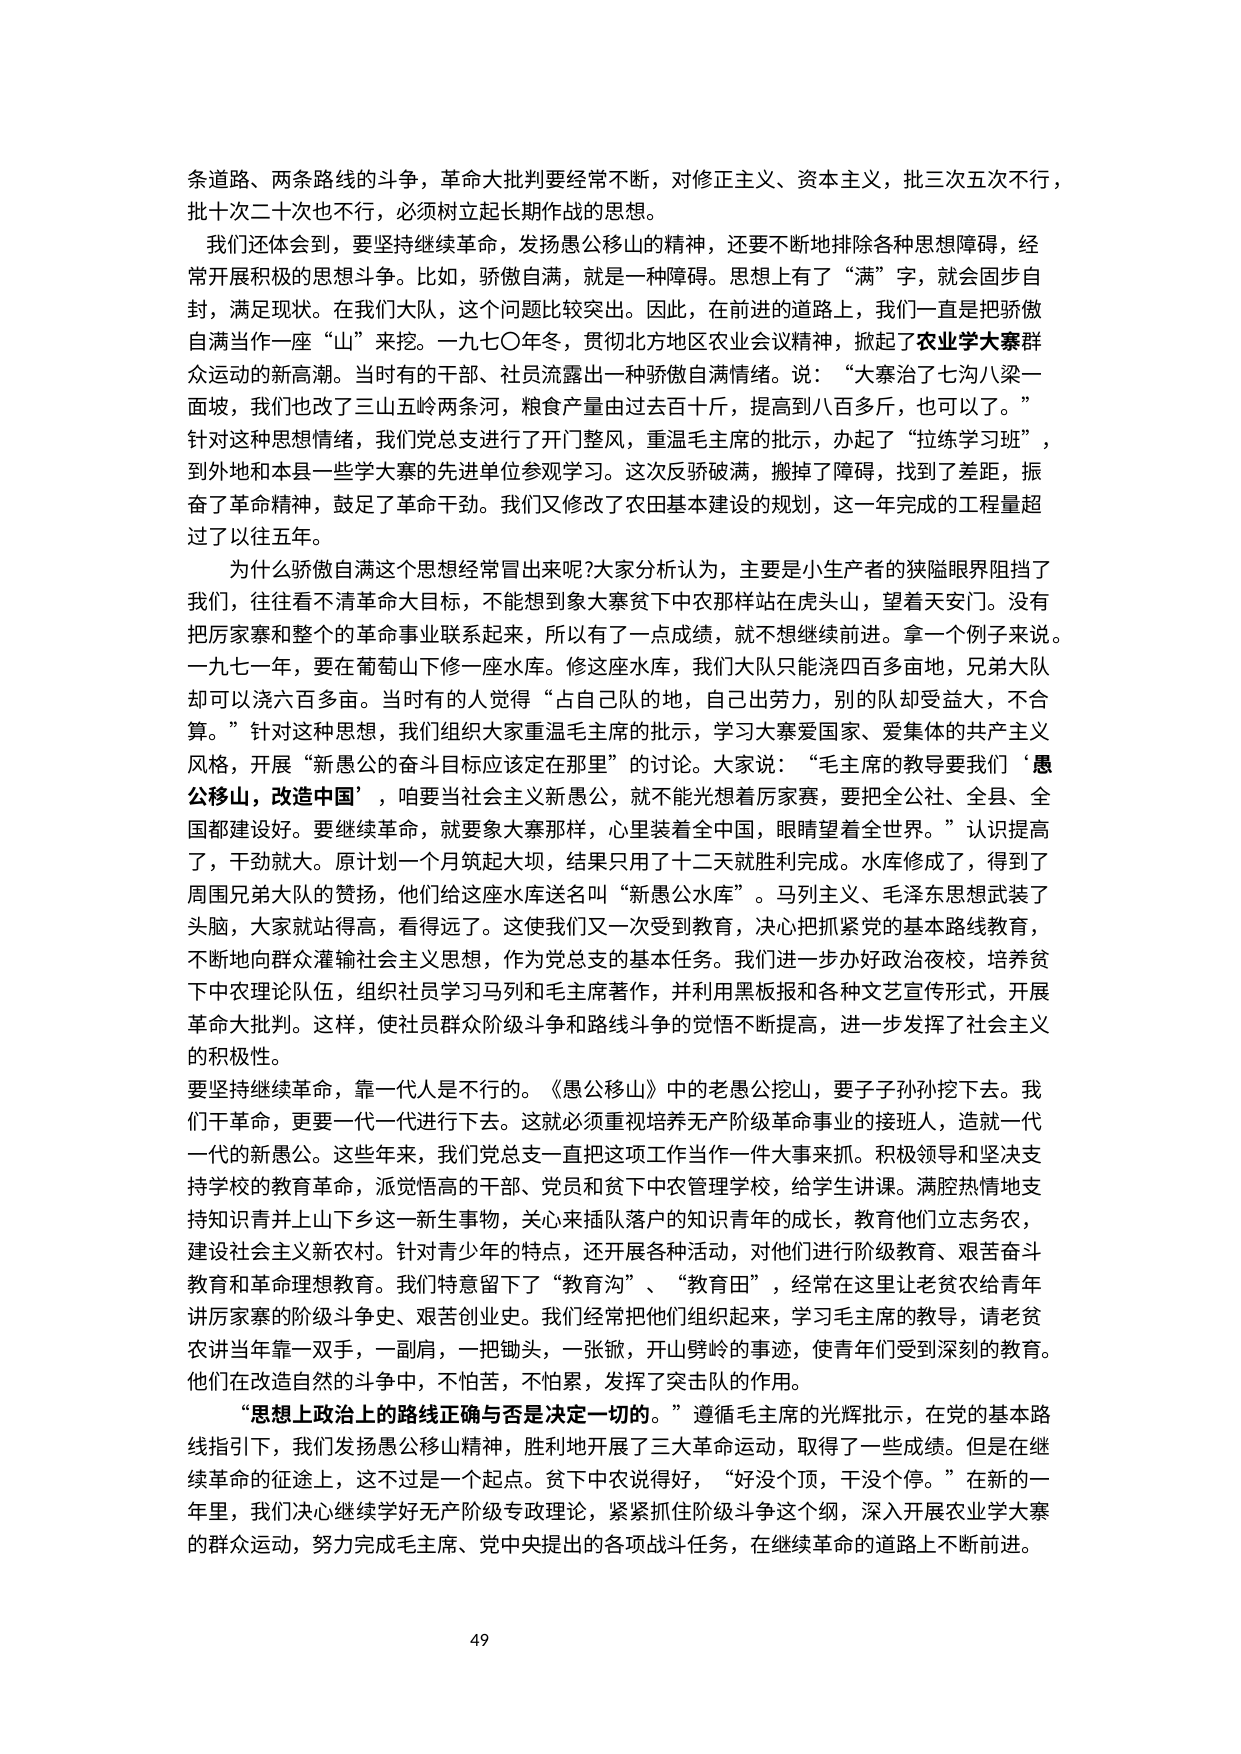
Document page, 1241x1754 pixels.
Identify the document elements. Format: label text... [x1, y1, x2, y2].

text 我们还体会到，要坚持继续革命，发扬愚公移山的精神，还要不断地排除各种思想障碍，经常开展积极的思想斗争。比如，骄傲自满，就是一种障碍。思想上有了“满”字，就会固步自封，满足现状。在我们大队，这个问题比较突出。因此，在前进的道路上，我们一直是把骄傲自满当作一座“山”来挖。一九七〇年冬，贯彻北方地区农业会议精神，掀起了农业学大寨群众运动的新高潮。当时有的干部、社员流露出一种骄傲自满情绪。说：“大寨治了七沟八梁一面坡，我们也改了三山五岭两条河，粮食产量由过去百十斤，提高到八百多斤，也可以了。”针对这种思想情绪，我们党总支进行了开门整风，重温毛主席的批示，办起了“拉练学习班”，到外地和本县一些学大寨的先进单位参观学习。这次反骄破满，搬掉了障碍，找到了差距，振奋了革命精神，鼓足了革命干劲。我们又修改了农田基本建设的规划，这一年完成的工程量超过了以往五年。 [187, 227, 1053, 552]
text 为什么骄傲自满这个思想经常冒出来呢?大家分析认为，主要是小生产者的狭隘眼界阻挡了我们，往往看不清革命大目标，不能想到象大寨贫下中农那样站在虎头山，望着天安门。没有把厉家寨和整个的革命事业联系起来，所以有了一点成绩，就不想继续前进。拿一个例子来说。一九七一年，要在葡萄山下修一座水库。修这座水库，我们大队只能浇四百多亩地，兄弟大队却可以浇六百多亩。当时有的人觉得“占自己队的地，自己出劳力，别的队却受益大，不合算。”针对这种思想，我们组织大家重温毛主席的批示，学习大寨爱国家、爱集体的共产主义风格，开展“新愚公的奋斗目标应该定在那里”的讨论。大家说：“毛主席的教导要我们‘愚公移山，改造中国’，咱要当社会主义新愚公，就不能光想着厉家赛，要把全公社、全县、全国都建设好。要继续革命，就要象大寨那样，心里装着全中国，眼睛望着全世界。”认识提高了，干劲就大。原计划一个月筑起大坝，结果只用了十二天就胜利完成。水库修成了，得到了周围兄弟大队的赞扬，他们给这座水库送名叫“新愚公水库”。马列主义、毛泽东思想武装了头脑，大家就站得高，看得远了。这使我们又一次受到教育，决心把抓紧党的基本路线教育，不断地向群众灌输社会主义思想，作为党总支的基本任务。我们进一步办好政治夜校，培养贫下中农理论队伍，组织社员学习马列和毛主席著作，并利用黑板报和各种文艺宣传形式，开展革命大批判。这样，使社员群众阶级斗争和路线斗争的觉悟不断提高，进一步发挥了社会主义的积极性。 [187, 552, 1053, 1072]
text “思想上政治上的路线正确与否是决定一切的。”遵循毛主席的光辉批示，在党的基本路线指引下，我们发扬愚公移山精神，胜利地开展了三大革命运动，取得了一些成绩。但是在继续革命的征途上，这不过是一个起点。贫下中农说得好，“好没个顶，干没个停。”在新的一年里，我们决心继续学好无产阶级专政理论，紧紧抓住阶级斗争这个纲，深入开展农业学大寨的群众运动，努力完成毛主席、党中央提出的各项战斗任务，在继续革命的道路上不断前进。 [187, 1397, 1053, 1559]
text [187, 162, 1053, 227]
text 要坚持继续革命，靠一代人是不行的。《愚公移山》中的老愚公挖山，要子子孙孙挖下去。我们干革命，更要一代一代进行下去。这就必须重视培养无产阶级革命事业的接班人，造就一代一代的新愚公。这些年来，我们党总支一直把这项工作当作一件大事来抓。积极领导和坚决支持学校的教育革命，派觉悟高的干部、党员和贫下中农管理学校，给学生讲课。满腔热情地支持知识青并上山下乡这一新生事物，关心来插队落户的知识青年的成长，教育他们立志务农，建设社会主义新农村。针对青少年的特点，还开展各种活动，对他们进行阶级教育、艰苦奋斗教育和革命理想教育。我们特意留下了“教育沟”、“教育田”，经常在这里让老贫农给青年讲厉家寨的阶级斗争史、艰苦创业史。我们经常把他们组织起来，学习毛主席的教导，请老贫农讲当年靠一双手，一副肩，一把锄头，一张锨，开山劈岭的事迹，使青年们受到深刻的教育。他们在改造自然的斗争中，不怕苦，不怕累，发挥了突击队的作用。 [187, 1072, 1053, 1397]
